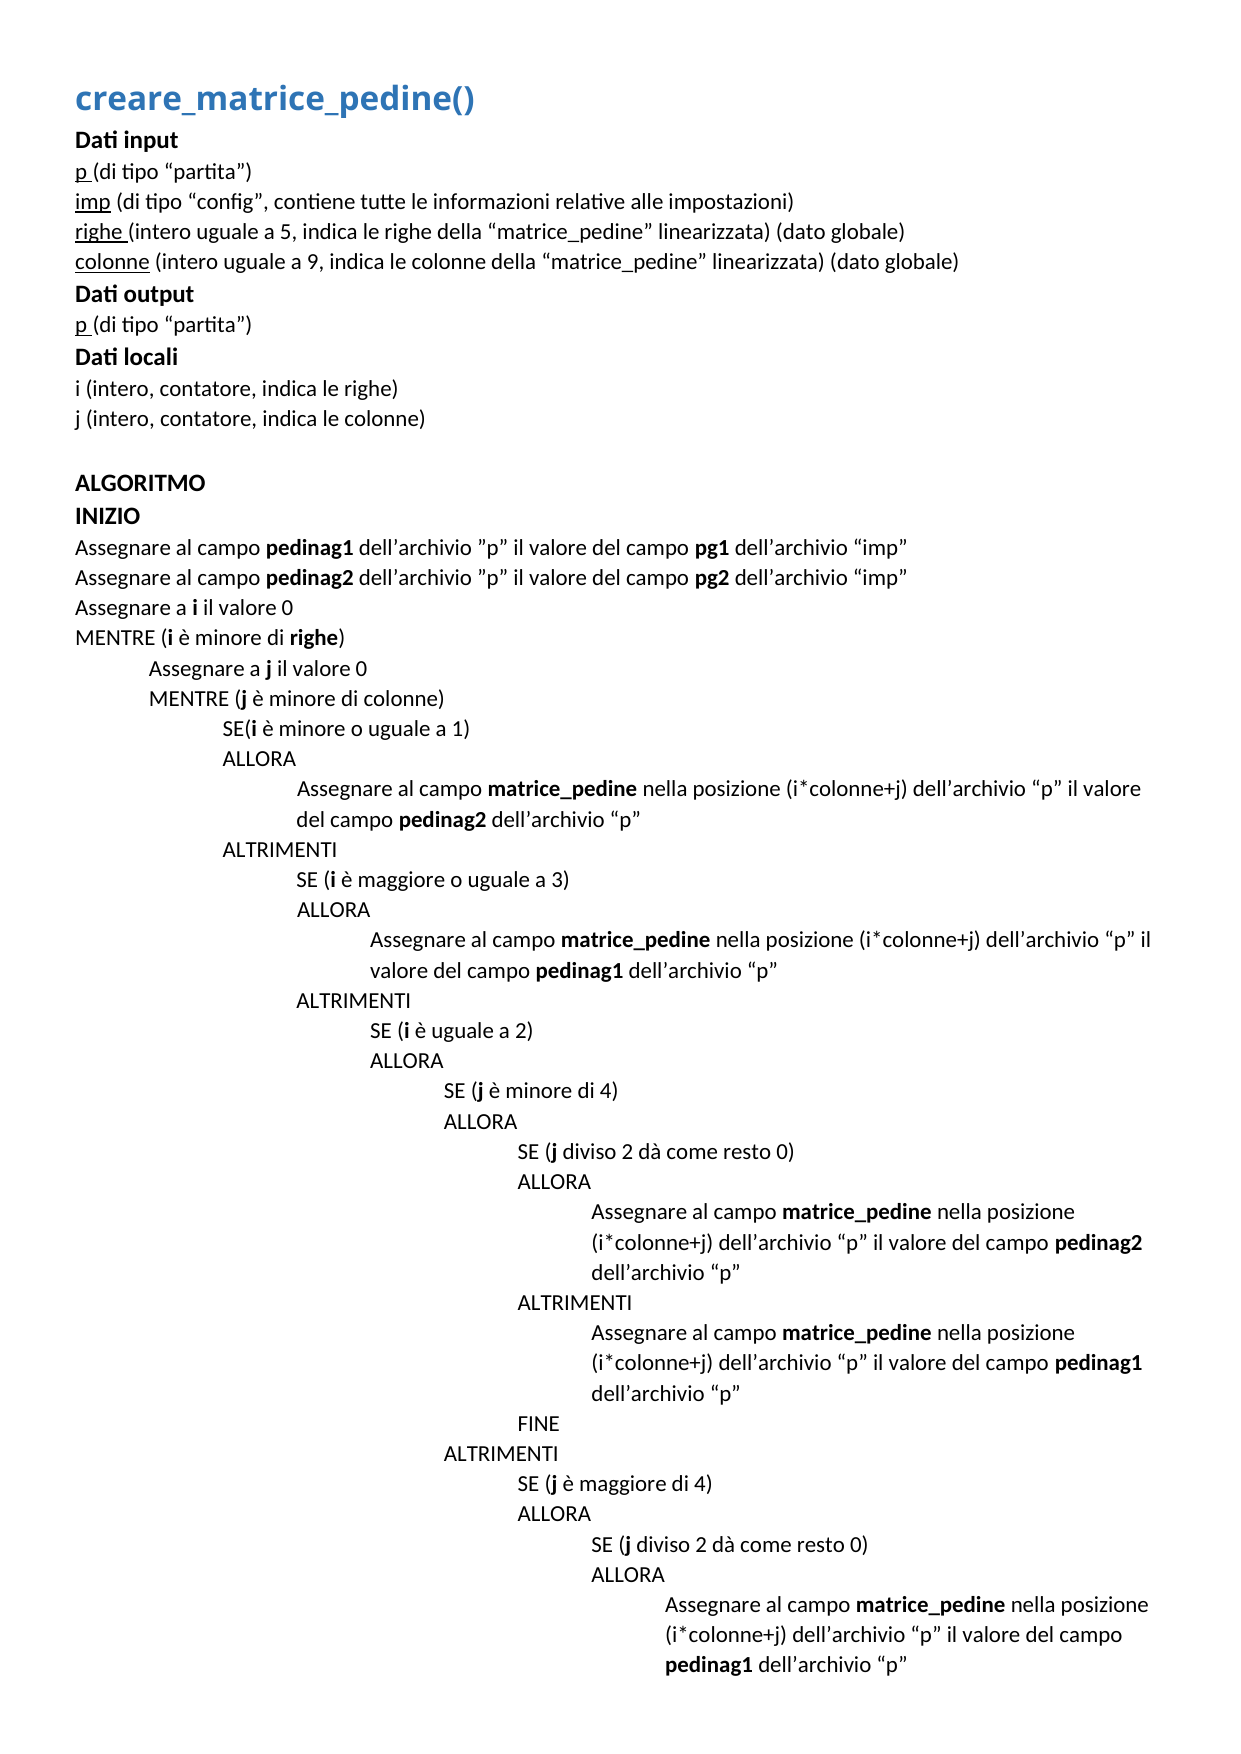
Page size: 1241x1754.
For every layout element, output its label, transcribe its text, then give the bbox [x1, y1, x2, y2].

text FINE [488, 1409, 1165, 1437]
text ALTRIMENTI [75, 986, 1165, 1014]
text SE (j è minore di 4) [75, 1077, 1165, 1105]
text imp (di tipo “config”, contiene tutte le informazioni relative alle impostazioni) [75, 187, 1165, 215]
text colonne (intero uguale a 9, indica le colonne della “matrice_pedine” linearizzata) (dato globale) [75, 247, 1165, 276]
text ALLORA [75, 1499, 1165, 1528]
text SE (j diviso 2 dà come resto 0) [75, 1137, 1165, 1165]
text ALLORA [75, 1107, 1165, 1135]
text ALLORA [75, 744, 1165, 772]
text Assegnare al campo matrice_pedine nella posizione (i*colonne+j) dell’archivio “p” il valore del campo pedinag1 dell’archivio “p” [665, 1590, 1165, 1679]
text ALGORITMO [75, 467, 1165, 498]
text Dati input [75, 124, 1165, 154]
text SE (j è maggiore di 4) [444, 1469, 1165, 1497]
text SE (i è maggiore o uguale a 3) [222, 865, 1165, 893]
text ALLORA [75, 1046, 1165, 1074]
text SE(i è minore o uguale a 1) [75, 714, 1165, 742]
text p (di tipo “partita”) [75, 157, 1165, 185]
text ALTRIMENTI [75, 1439, 1165, 1467]
text j (intero, contatore, indica le colonne) [75, 404, 1165, 432]
text Assegnare al campo pedinag2 dell’archivio ”p” il valore del campo pg2 dell’archivio “imp” [75, 563, 1165, 591]
text SE (j diviso 2 dà come resto 0) [75, 1530, 1165, 1558]
text SE (i è uguale a 2) [296, 1016, 1165, 1044]
text ALLORA [444, 1167, 1165, 1195]
text INIZIO [75, 500, 1165, 531]
subtitle creare_matrice_pedine() [75, 75, 1165, 120]
text Dati locali [75, 341, 1165, 371]
text Assegnare al campo matrice_pedine nella posizione (i*colonne+j) dell’archivio “p” il valore del campo pedinag2 dell’archivio “p” [296, 774, 1165, 833]
text Assegnare a i il valore 0 [75, 593, 1165, 621]
text righe (intero uguale a 5, indica le righe della “matrice_pedine” linearizzata) (dato globale) [75, 217, 1165, 245]
text Assegnare al campo matrice_pedine nella posizione (i*colonne+j) dell’archivio “p” il valore del campo pedinag1 dell’archivio “p” [370, 926, 1165, 984]
text Assegnare al campo matrice_pedine nella posizione (i*colonne+j) dell’archivio “p” il valore del campo pedinag2 dell’archivio “p” [591, 1197, 1165, 1286]
text ALLORA [517, 1560, 1165, 1588]
text ALTRIMENTI [75, 835, 1165, 863]
text Dati output [75, 278, 1165, 308]
text Assegnare a j il valore 0 [75, 654, 1165, 682]
text MENTRE (j è minore di colonne) [75, 684, 1165, 712]
text MENTRE (i è minore di righe) [75, 623, 1165, 652]
text ALTRIMENTI [517, 1288, 1165, 1316]
text p (di tipo “partita”) [75, 311, 1165, 339]
text Assegnare al campo pedinag1 dell’archivio ”p” il valore del campo pg1 dell’archivio “imp” [75, 533, 1165, 561]
text i (intero, contatore, indica le righe) [75, 374, 1165, 402]
text Assegnare al campo matrice_pedine nella posizione (i*colonne+j) dell’archivio “p” il valore del campo pedinag1 dell’archivio “p” [591, 1318, 1165, 1407]
text ALLORA [296, 895, 1165, 923]
